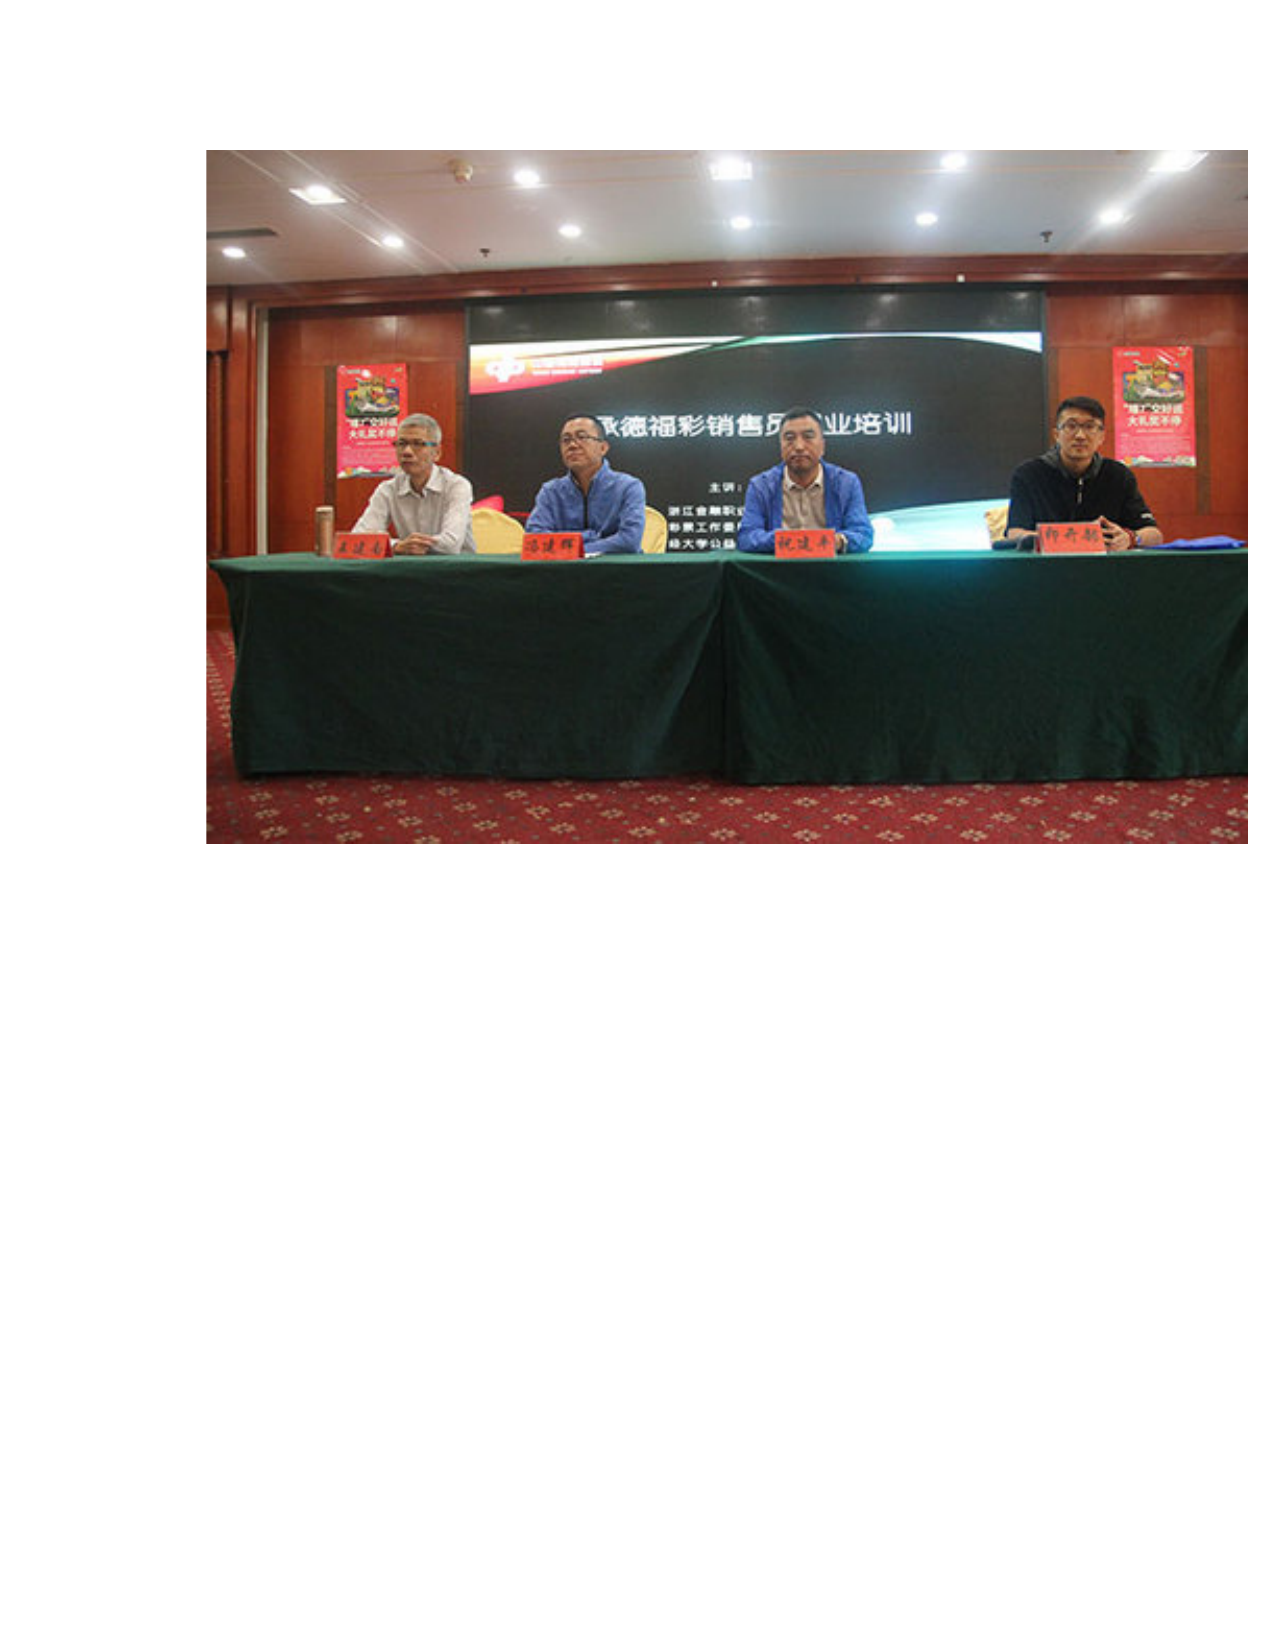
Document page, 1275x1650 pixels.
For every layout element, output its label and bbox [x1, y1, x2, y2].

picture [206, 150, 1248, 844]
